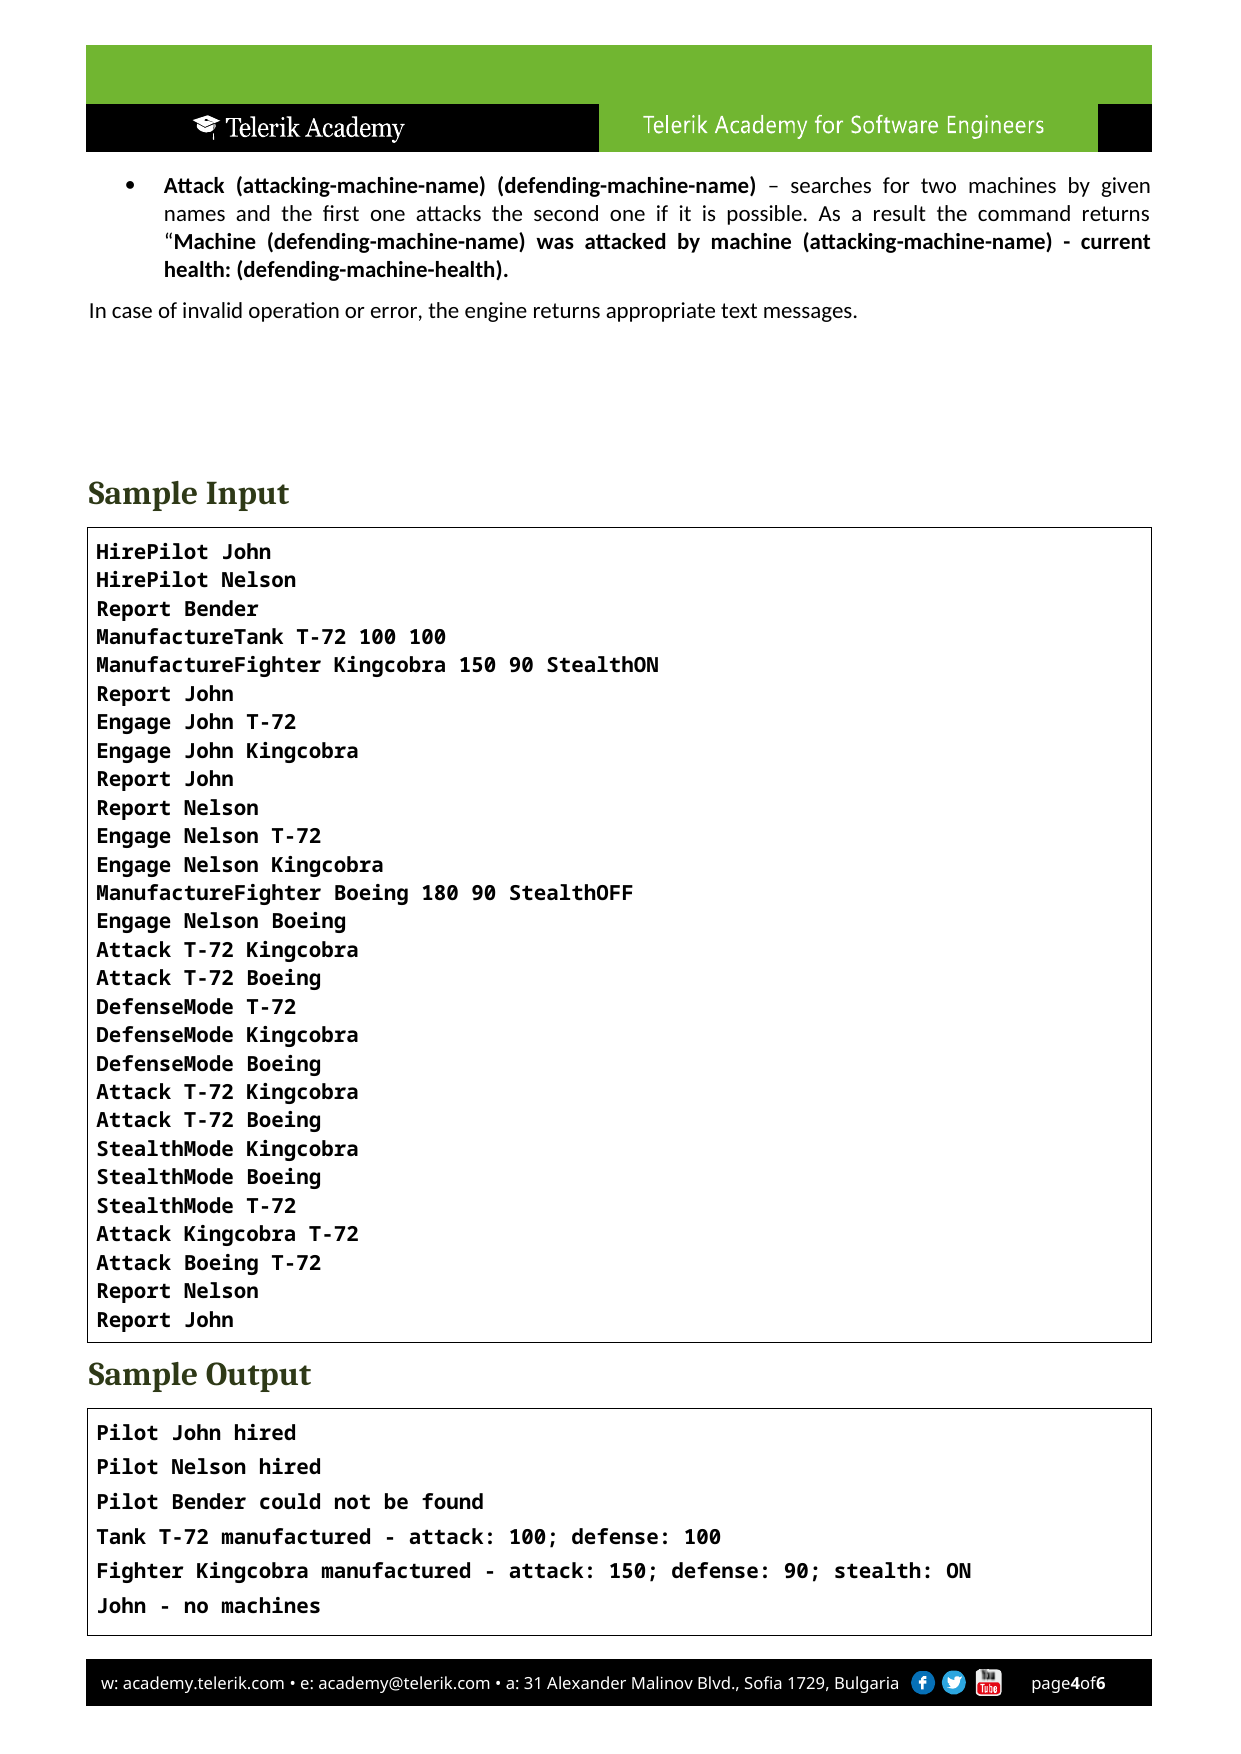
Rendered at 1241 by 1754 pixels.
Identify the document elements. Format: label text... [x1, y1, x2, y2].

subtitle Sample Output [89, 1356, 1152, 1394]
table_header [88, 1409, 1151, 1635]
text In case of invalid operation or error, the engine returns appropriate text messages. [89, 296, 1152, 324]
subtitle Sample Input [89, 474, 1152, 513]
table_header HirePilot John HirePilot Nelson Report Bender ManufactureTank T-72 100 100 ManufactureFighter Kingcobra 150 90 StealthON Report John Engage John T-72 Engage John Kingcobra Report John Report Nelson Engage Nelson T-72 Engage Nelson Kingcobra ManufactureFighter Boeing 180 90 StealthOFF Engage Nelson Boeing Attack T-72 Kingcobra Attack T-72 Boeing DefenseMode T-72 DefenseMode Kingcobra DefenseMode Boeing Attack T-72 Kingcobra Attack T-72 Boeing StealthMode Kingcobra StealthMode Boeing StealthMode T-72 Attack Kingcobra T-72 Attack Boeing T-72 Report Nelson Report John [88, 528, 1151, 1342]
list Attack (attacking-machine-name) (defending-machine-name) – searches for two machines by given names and the first one attacks the second one if it is possible. As a result the command returns “Machine (defending-machine-name) was attacked by machine (attacking-machine-name) - current health: (defending-machine-health). [126, 171, 1152, 283]
